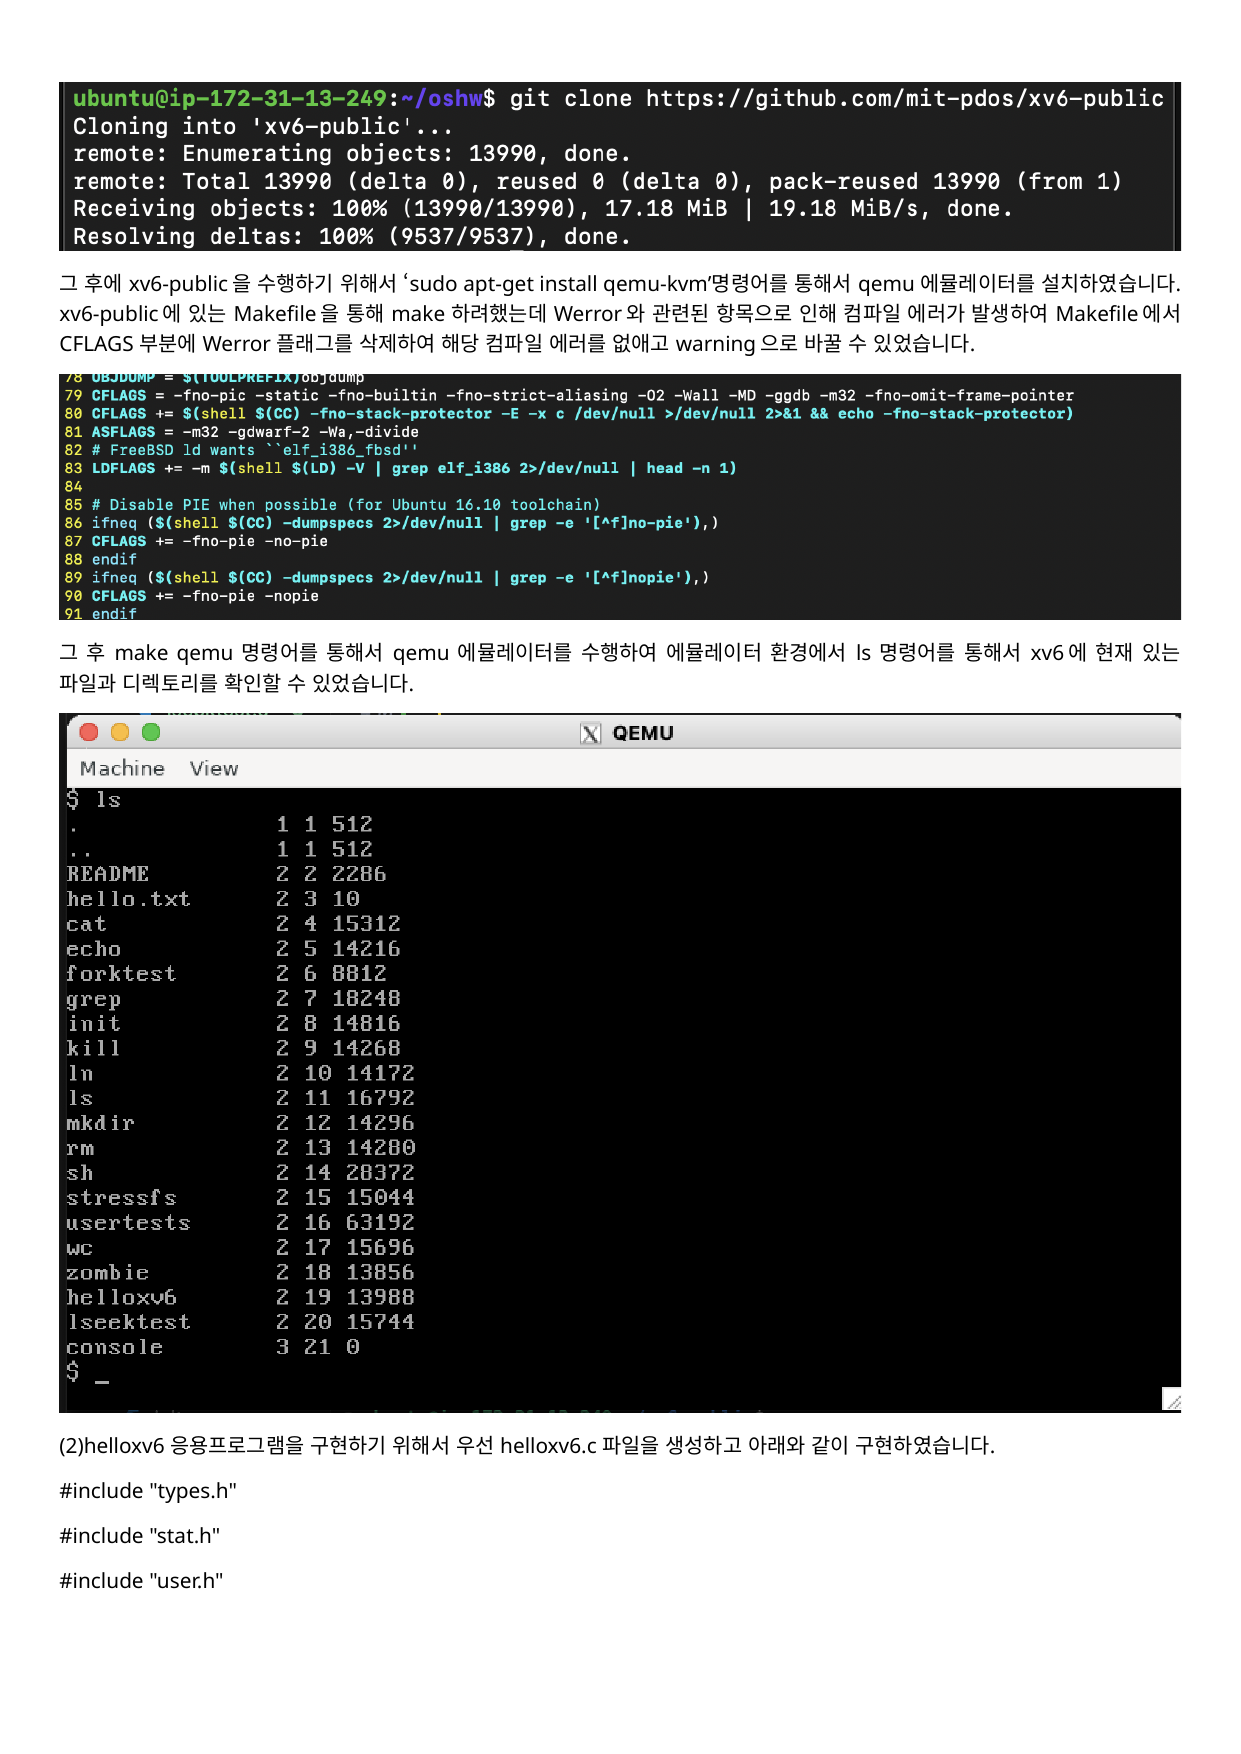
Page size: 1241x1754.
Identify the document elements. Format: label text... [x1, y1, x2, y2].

picture [59, 713, 1182, 1413]
text 그 후에 xv6-public을 수행하기 위해서 ‘sudo apt-get install qemu-kvm’명령어를 통해서 qemu 에뮬레이터를 설치하였습니다. xv6-public에 있는 Makefile을 통해 make 하려했는데 Werror와 관련된 항목으로 인해 컴파일 에러가 발생하여 Makefile에서 CFLAGS 부분에 Werror 플래그를 삭제하여 해당 컴파일 에러를 없애고 warning으로 바꿀 수 있었습니다. [59, 267, 1181, 358]
text 그 후 make qemu 명령어를 통해서 qemu 에뮬레이터를 수행하여 에뮬레이터 환경에서 ls 명령어를 통해서 xv6에 현재 있는 파일과 디렉토리를 확인할 수 있었습니다. [59, 637, 1181, 697]
text #include "stat.h" [59, 1521, 1181, 1549]
text (2)helloxv6 응용프로그램을 구현하기 위해서 우선 helloxv6.c 파일을 생성하고 아래와 같이 구현하였습니다. [59, 1429, 1181, 1459]
picture [59, 82, 1182, 251]
text #include "user.h" [59, 1566, 1181, 1594]
picture [59, 374, 1182, 620]
text #include "types.h" [59, 1476, 1181, 1504]
